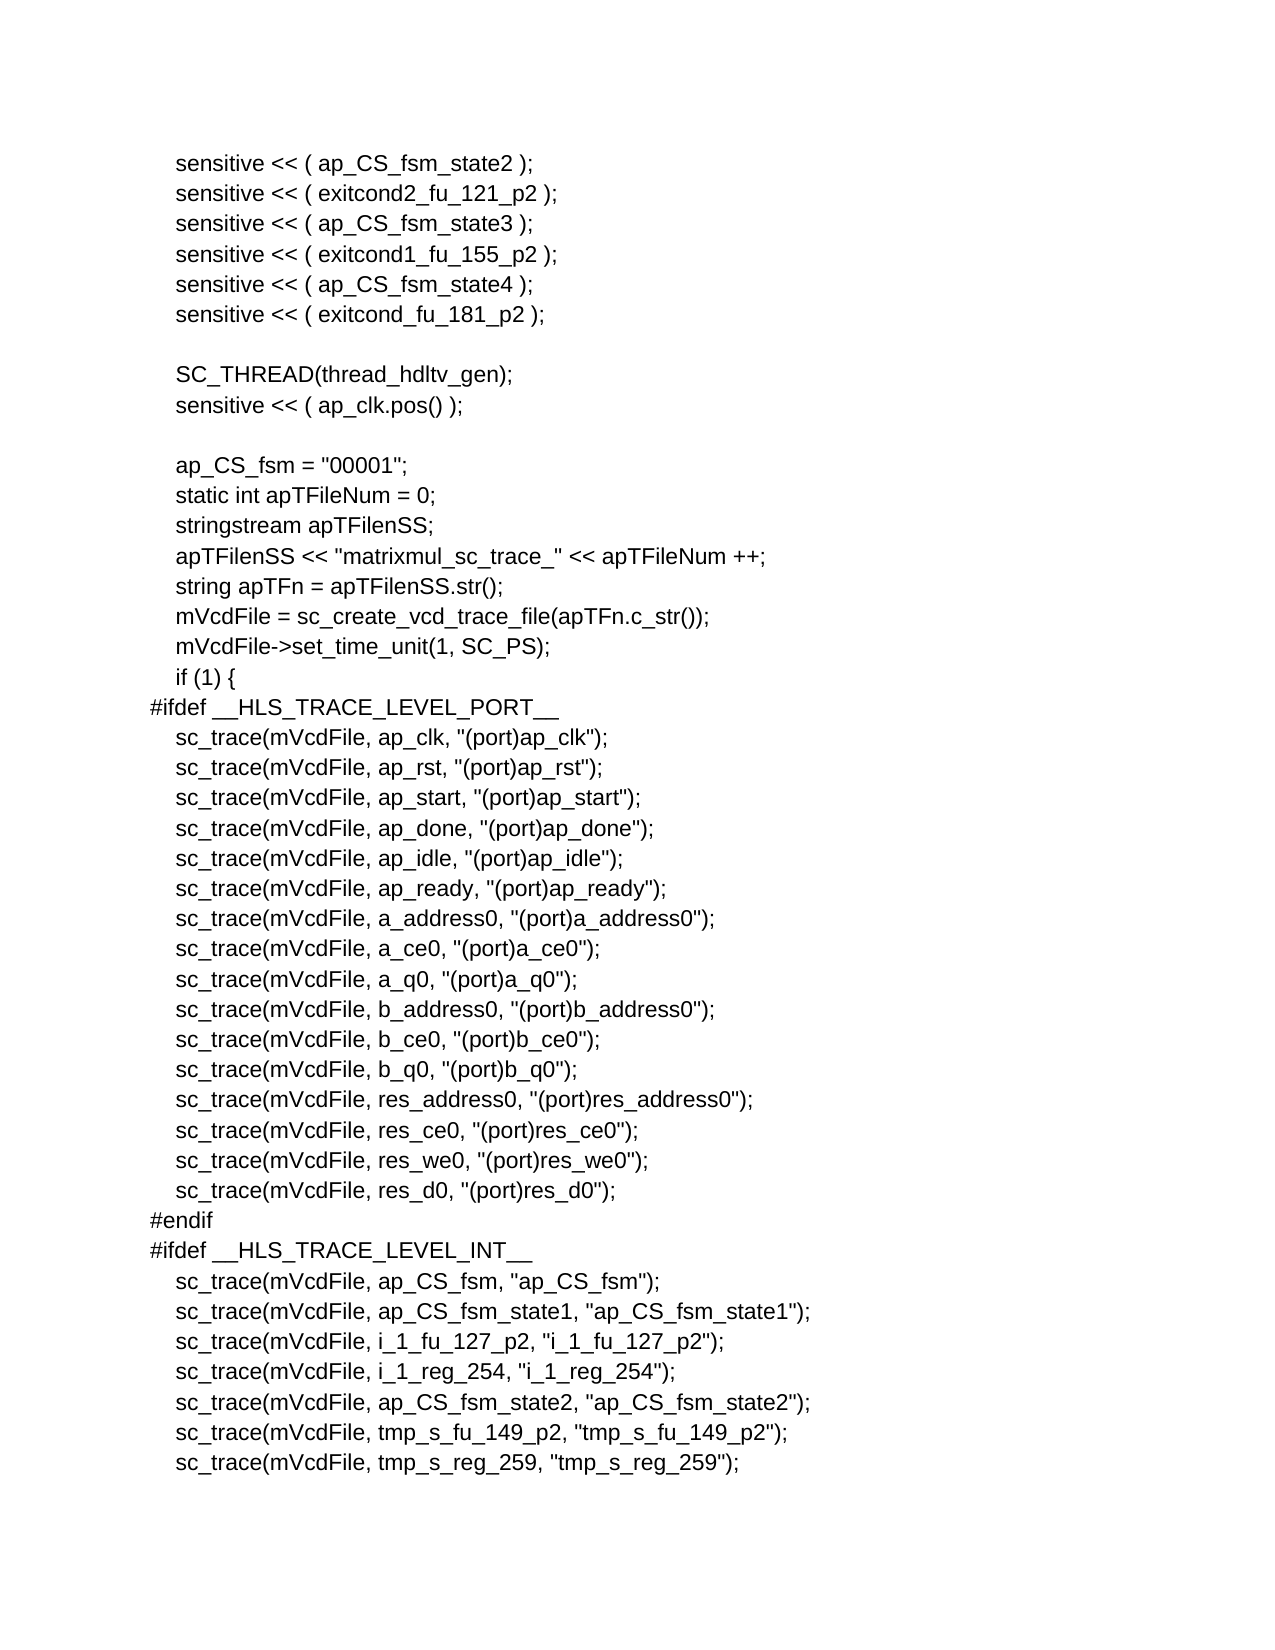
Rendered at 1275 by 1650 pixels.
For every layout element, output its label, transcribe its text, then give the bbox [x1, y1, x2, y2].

text mVcdFile->set_time_unit(1, SC_PS); [150, 633, 1125, 660]
text sensitive << ( exitcond_fu_181_p2 ); [150, 301, 1125, 327]
text string apTFn = apTFilenSS.str(); [150, 573, 1125, 599]
text sc_trace(mVcdFile, ap_clk, "(port)ap_clk"); [150, 724, 1125, 750]
text sc_trace(mVcdFile, tmp_s_fu_149_p2, "tmp_s_fu_149_p2"); [150, 1419, 1125, 1445]
text sc_trace(mVcdFile, res_address0, "(port)res_address0"); [150, 1086, 1125, 1113]
text sc_trace(mVcdFile, ap_start, "(port)ap_start"); [150, 784, 1125, 811]
text sc_trace(mVcdFile, b_q0, "(port)b_q0"); [150, 1056, 1125, 1083]
text #ifdef __HLS_TRACE_LEVEL_PORT__ [150, 694, 1125, 720]
text sc_trace(mVcdFile, ap_done, "(port)ap_done"); [150, 814, 1125, 841]
text sensitive << ( ap_CS_fsm_state4 ); [150, 271, 1125, 297]
text static int apTFileNum = 0; [150, 482, 1125, 509]
text sc_trace(mVcdFile, ap_CS_fsm_state1, "ap_CS_fsm_state1"); [150, 1298, 1125, 1324]
text sensitive << ( ap_CS_fsm_state3 ); [150, 210, 1125, 237]
text #ifdef __HLS_TRACE_LEVEL_INT__ [150, 1237, 1125, 1264]
text SC_THREAD(thread_hdltv_gen); [150, 361, 1125, 388]
text sc_trace(mVcdFile, i_1_fu_127_p2, "i_1_fu_127_p2"); [150, 1328, 1125, 1354]
text sc_trace(mVcdFile, res_ce0, "(port)res_ce0"); [150, 1117, 1125, 1143]
text sc_trace(mVcdFile, a_q0, "(port)a_q0"); [150, 966, 1125, 992]
text sc_trace(mVcdFile, tmp_s_reg_259, "tmp_s_reg_259"); [150, 1449, 1125, 1475]
text sc_trace(mVcdFile, res_d0, "(port)res_d0"); [150, 1177, 1125, 1203]
text sc_trace(mVcdFile, ap_CS_fsm_state2, "ap_CS_fsm_state2"); [150, 1388, 1125, 1415]
text sc_trace(mVcdFile, b_address0, "(port)b_address0"); [150, 996, 1125, 1022]
text #endif [150, 1207, 1125, 1234]
text if (1) { [150, 663, 1125, 690]
text sc_trace(mVcdFile, a_address0, "(port)a_address0"); [150, 905, 1125, 932]
text sc_trace(mVcdFile, ap_ready, "(port)ap_ready"); [150, 875, 1125, 901]
text sensitive << ( exitcond2_fu_121_p2 ); [150, 180, 1125, 207]
text sensitive << ( exitcond1_fu_155_p2 ); [150, 241, 1125, 267]
text apTFilenSS << "matrixmul_sc_trace_" << apTFileNum ++; [150, 543, 1125, 569]
text sc_trace(mVcdFile, res_we0, "(port)res_we0"); [150, 1147, 1125, 1173]
text sc_trace(mVcdFile, ap_rst, "(port)ap_rst"); [150, 754, 1125, 781]
text sc_trace(mVcdFile, a_ce0, "(port)a_ce0"); [150, 935, 1125, 962]
text sc_trace(mVcdFile, ap_idle, "(port)ap_idle"); [150, 845, 1125, 871]
text sc_trace(mVcdFile, ap_CS_fsm, "ap_CS_fsm"); [150, 1268, 1125, 1294]
text sc_trace(mVcdFile, i_1_reg_254, "i_1_reg_254"); [150, 1358, 1125, 1385]
text sensitive << ( ap_CS_fsm_state2 ); [150, 150, 1125, 176]
text ap_CS_fsm = "00001"; [150, 452, 1125, 478]
text stringstream apTFilenSS; [150, 512, 1125, 539]
text sc_trace(mVcdFile, b_ce0, "(port)b_ce0"); [150, 1026, 1125, 1052]
text sensitive << ( ap_clk.pos() ); [150, 392, 1125, 418]
text mVcdFile = sc_create_vcd_trace_file(apTFn.c_str()); [150, 603, 1125, 629]
